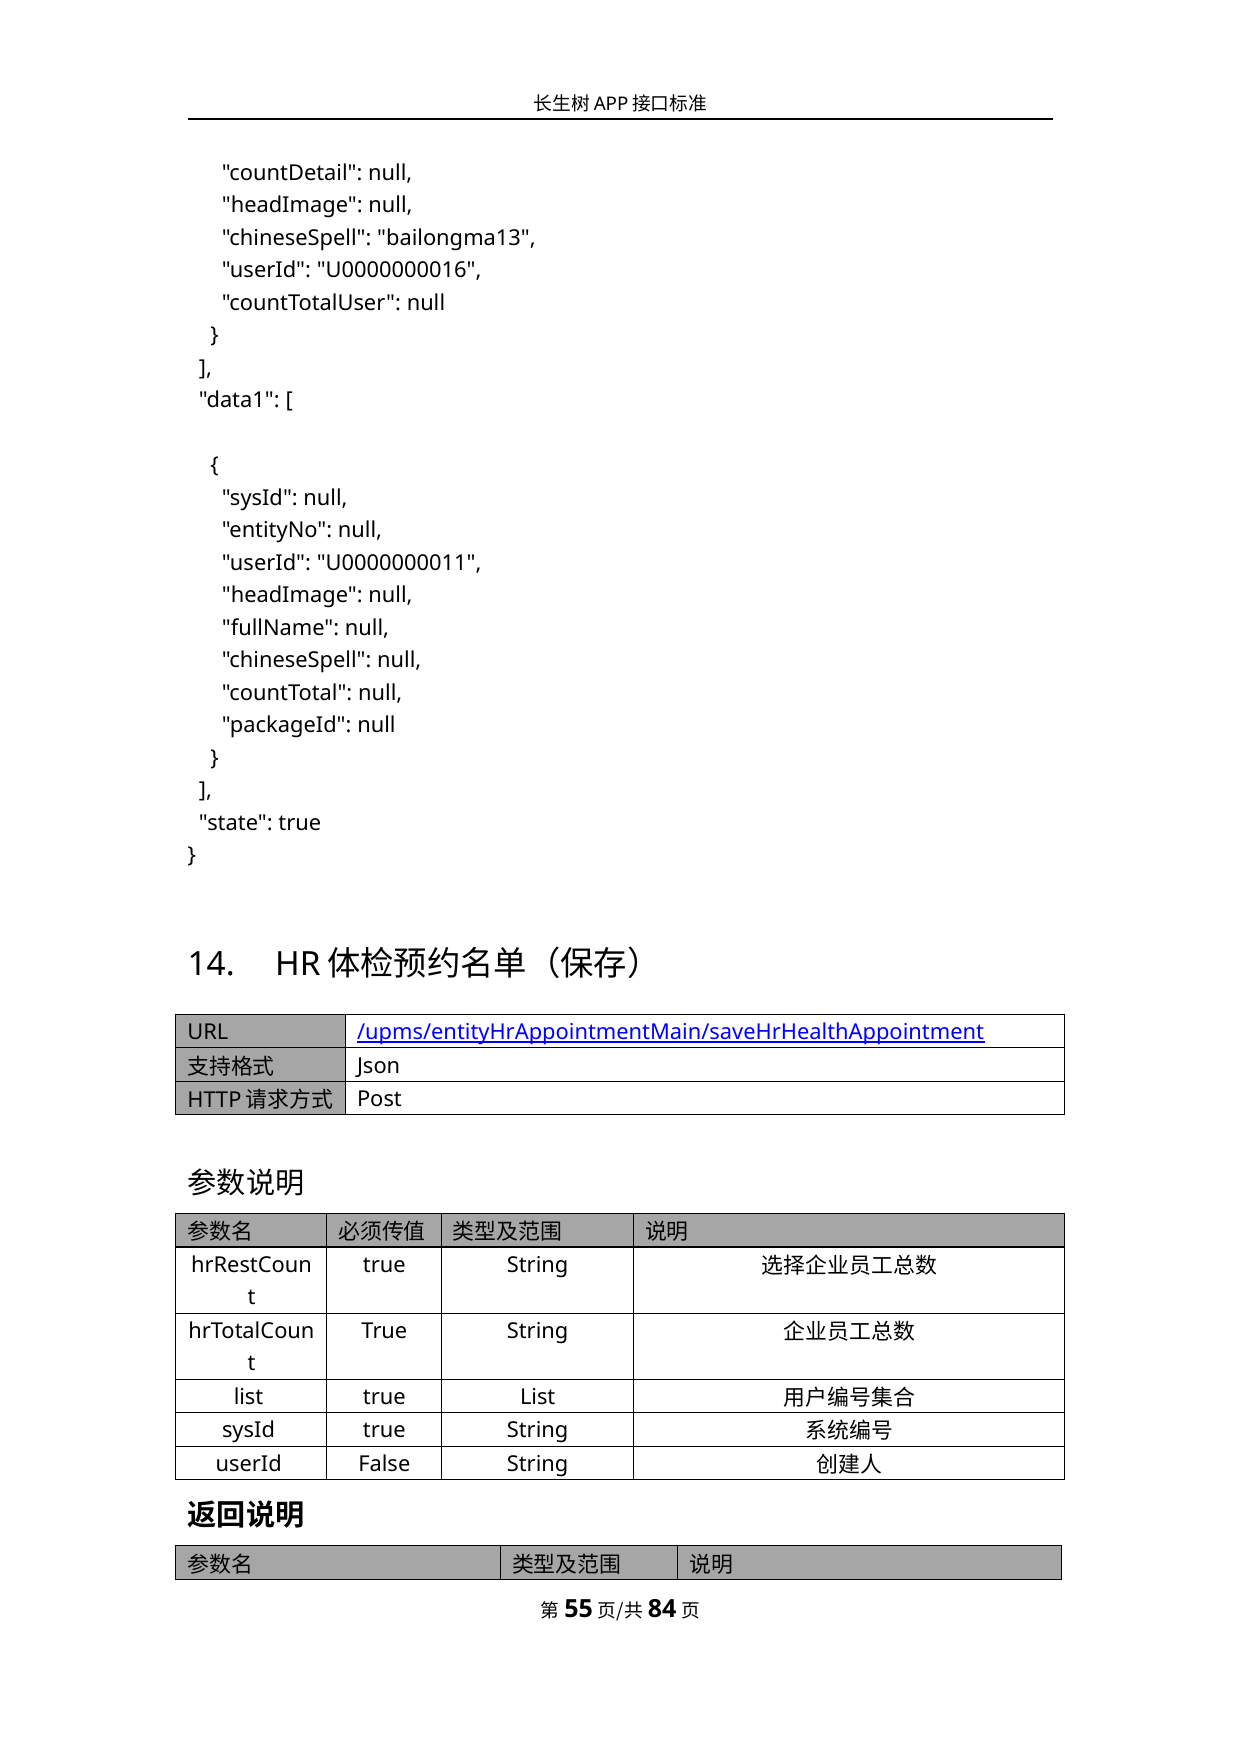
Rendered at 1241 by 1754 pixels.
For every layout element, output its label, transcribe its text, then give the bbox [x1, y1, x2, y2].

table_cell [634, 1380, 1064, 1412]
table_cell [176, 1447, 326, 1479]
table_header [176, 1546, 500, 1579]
subtitle HR体检预约名单（保存） [187, 928, 1053, 993]
text "sysId": null, [187, 481, 1053, 513]
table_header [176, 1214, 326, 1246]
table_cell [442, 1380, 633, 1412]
text "countTotalUser": null [187, 286, 1053, 318]
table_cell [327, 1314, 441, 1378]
text "countDetail": null, [187, 156, 1053, 188]
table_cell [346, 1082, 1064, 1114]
text "entityNo": null, [187, 513, 1053, 546]
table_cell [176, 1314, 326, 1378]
text ], [187, 773, 1053, 806]
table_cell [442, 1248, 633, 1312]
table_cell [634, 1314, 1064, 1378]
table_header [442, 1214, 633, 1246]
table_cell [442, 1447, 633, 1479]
text "chineseSpell": "bailongma13", [187, 221, 1053, 253]
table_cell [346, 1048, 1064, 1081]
text "countTotal": null, [187, 676, 1053, 708]
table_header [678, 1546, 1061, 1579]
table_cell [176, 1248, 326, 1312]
text ], [187, 351, 1053, 383]
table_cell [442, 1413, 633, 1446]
text } [187, 838, 1053, 871]
text } [187, 741, 1053, 773]
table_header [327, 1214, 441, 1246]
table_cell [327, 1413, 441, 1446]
text "chineseSpell": null, [187, 643, 1053, 676]
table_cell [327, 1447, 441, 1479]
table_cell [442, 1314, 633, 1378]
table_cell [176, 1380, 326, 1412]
text 返回说明 [187, 1480, 1053, 1545]
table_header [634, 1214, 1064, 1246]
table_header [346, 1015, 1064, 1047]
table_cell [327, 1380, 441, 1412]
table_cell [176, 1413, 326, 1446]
text { [187, 448, 1053, 481]
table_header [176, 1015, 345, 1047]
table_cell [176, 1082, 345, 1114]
text "state": true [187, 806, 1053, 838]
text "userId": "U0000000011", [187, 546, 1053, 578]
text "packageId": null [187, 708, 1053, 741]
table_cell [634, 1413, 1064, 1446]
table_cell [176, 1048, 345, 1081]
text "fullName": null, [187, 611, 1053, 643]
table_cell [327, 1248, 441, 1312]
text "headImage": null, [187, 188, 1053, 221]
text "headImage": null, [187, 578, 1053, 611]
text "userId": "U0000000016", [187, 253, 1053, 286]
text 参数说明 [187, 1148, 1053, 1213]
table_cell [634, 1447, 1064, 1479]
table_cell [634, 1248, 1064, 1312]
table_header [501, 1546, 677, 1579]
text "data1": [ [187, 383, 1053, 416]
text } [187, 318, 1053, 351]
